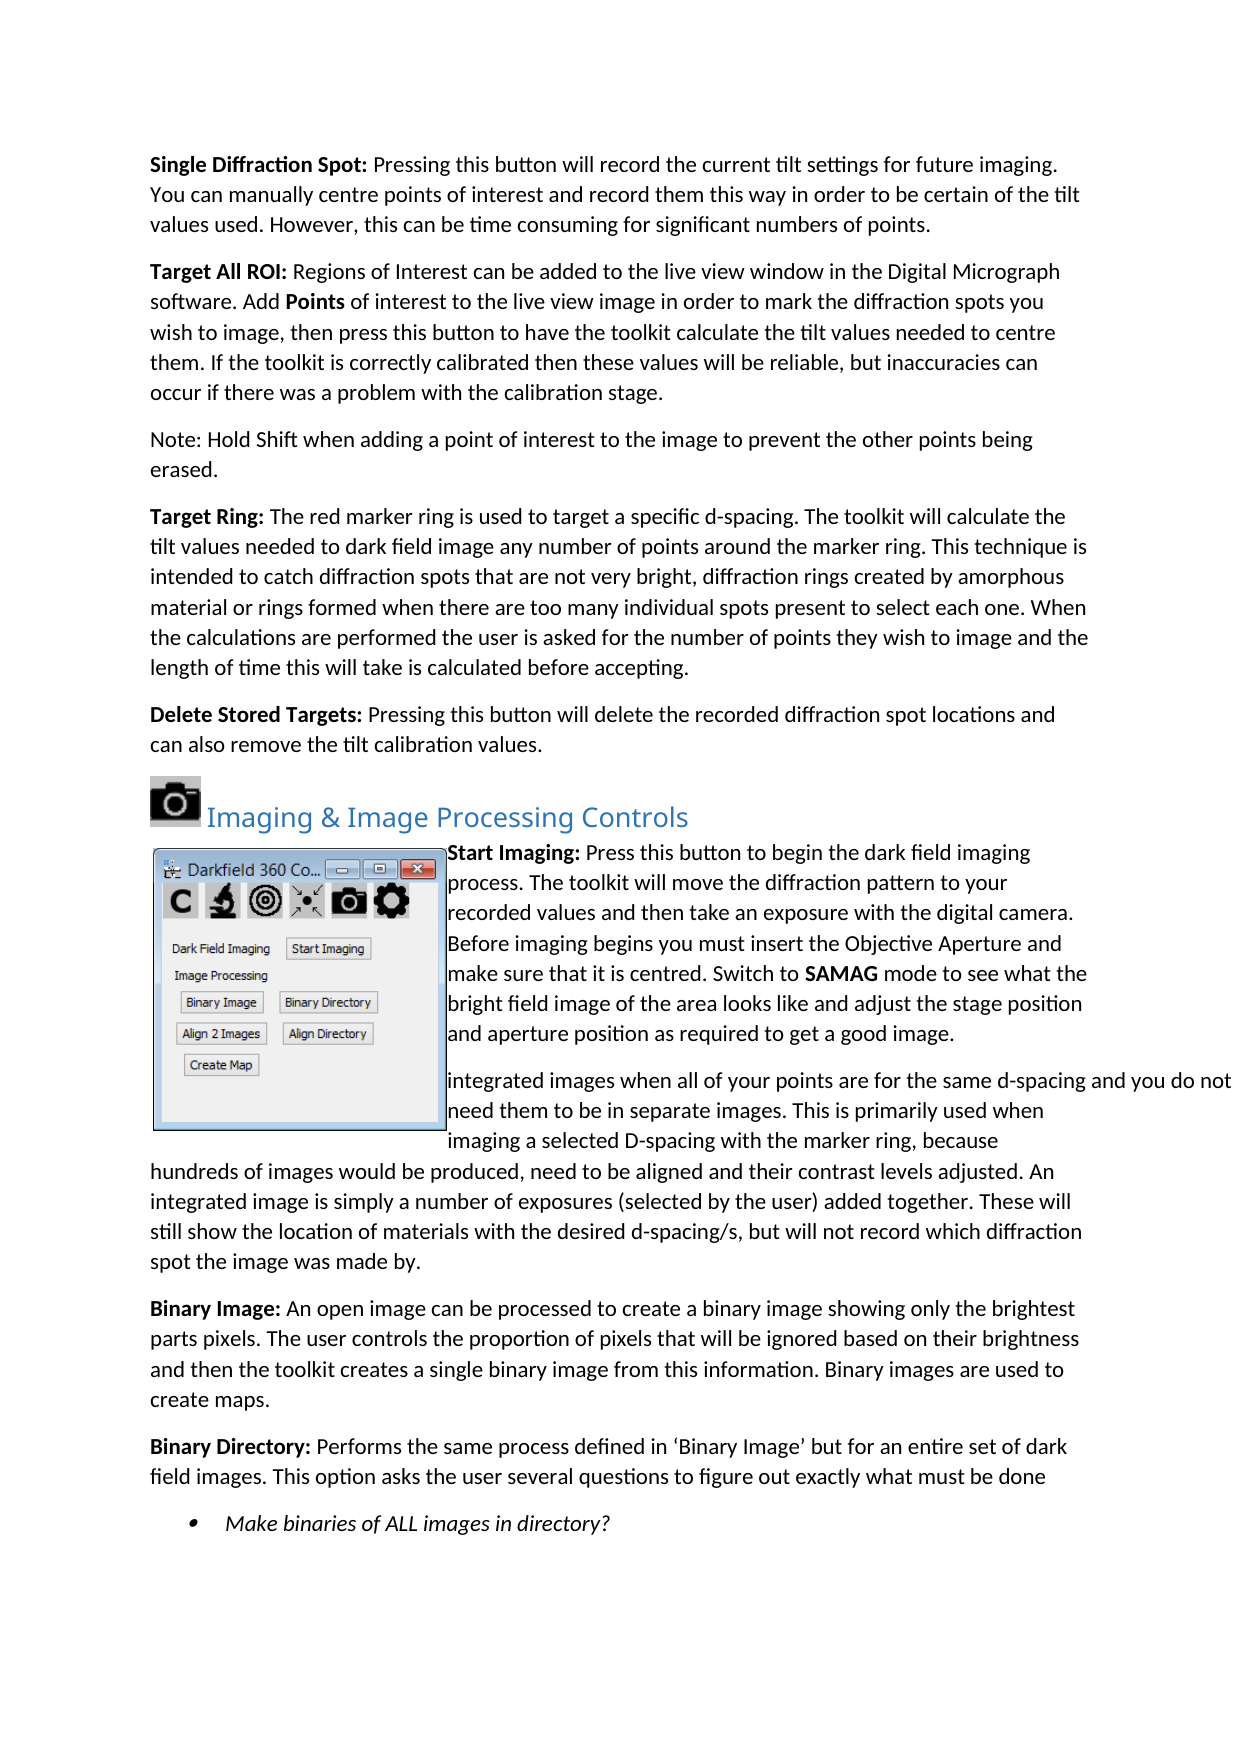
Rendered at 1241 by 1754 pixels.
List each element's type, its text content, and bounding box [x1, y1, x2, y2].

text Target Ring: The red marker ring is used to target a specific d-spacing. The toolkit will calculate the tilt values needed to dark field image any number of points around the marker ring. This technique is intended to catch diffraction spots that are not very bright, diffraction rings created by amorphous material or rings formed when there are too many individual spots present to select each one. When the calculations are performed the user is asked for the number of points they wish to image and the length of time this will take is calculated before accepting. [150, 502, 1090, 681]
text Note: Hold Shift when adding a point of interest to the image to prevent the other points being erased. [150, 425, 1090, 483]
list Make binaries of ALL images in directory? [187, 1509, 1090, 1537]
text Binary Image: An open image can be processed to create a binary image showing only the brightest parts pixels. The user controls the proportion of pixels that will be ignored based on their brightness and then the toolkit creates a single binary image from this information. Binary images are used to create maps. [150, 1294, 1090, 1413]
text Start Imaging: Press this button to begin the dark field imaging process. The toolkit will move the diffraction pattern to your recorded values and then take an exposure with the digital camera. Before imaging begins you must insert the Objective Aperture and make sure that it is centred. Switch to SAMAG mode to see what the bright field image of the area looks like and adjust the stage position and aperture position as required to get a good image. [150, 838, 1090, 1047]
text Single Diffraction Spot: Pressing this button will record the current tilt settings for future imaging. You can manually centre points of interest and record them this way in order to be certain of the tilt values used. However, this can be time consuming for significant numbers of points. [150, 150, 1090, 238]
subtitle Imaging & Image Processing Controls [150, 777, 1090, 835]
picture [153, 848, 447, 1131]
text Integrated Images: Use integrated images when all of your points are for the same d-spacing and you do not need them to be in separate images. This is primarily used when imaging a selected D-spacing with the marker ring, because hundreds of images would be produced, need to be aligned and their contrast levels adjusted. An integrated image is simply a number of exposures (selected by the user) added together. These will still show the location of materials with the desired d-spacing/s, but will not record which diffraction spot the image was made by. [150, 1066, 1090, 1275]
text Target All ROI: Regions of Interest can be added to the live view window in the Digital Micrograph software. Add Points of interest to the live view image in order to mark the diffraction spots you wish to image, then press this button to have the toolkit calculate the tilt values needed to centre them. If the toolkit is correctly calibrated then these values will be reliable, but inaccuracies can occur if there was a problem with the calibration stage. [150, 257, 1090, 406]
text Binary Directory: Performs the same process defined in ‘Binary Image’ but for an entire set of dark field images. This option asks the user several questions to figure out exactly what must be done [150, 1432, 1090, 1490]
text Delete Stored Targets: Pressing this button will delete the recorded diffraction spot locations and can also remove the tilt calibration values. [150, 700, 1090, 758]
picture [150, 776, 201, 827]
